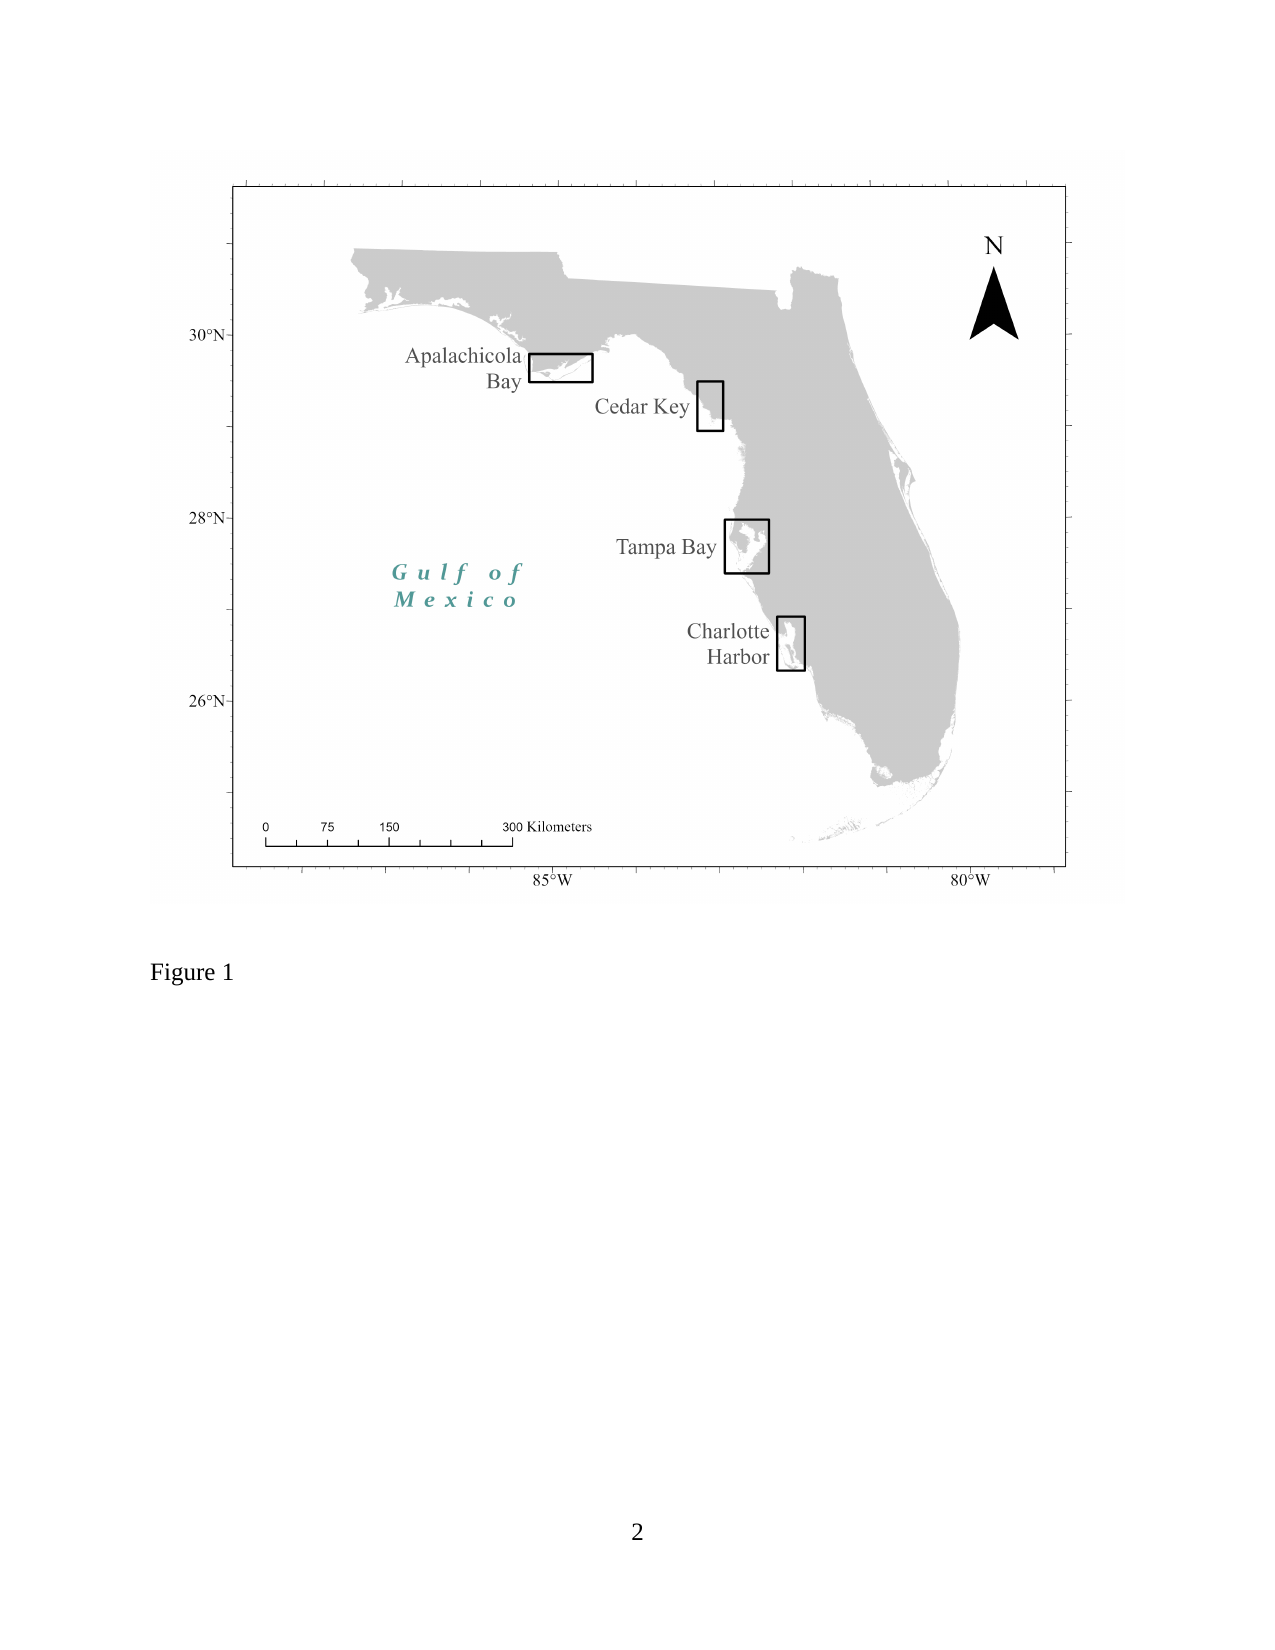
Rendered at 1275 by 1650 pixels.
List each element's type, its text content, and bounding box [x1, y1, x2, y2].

picture [150, 150, 1125, 904]
